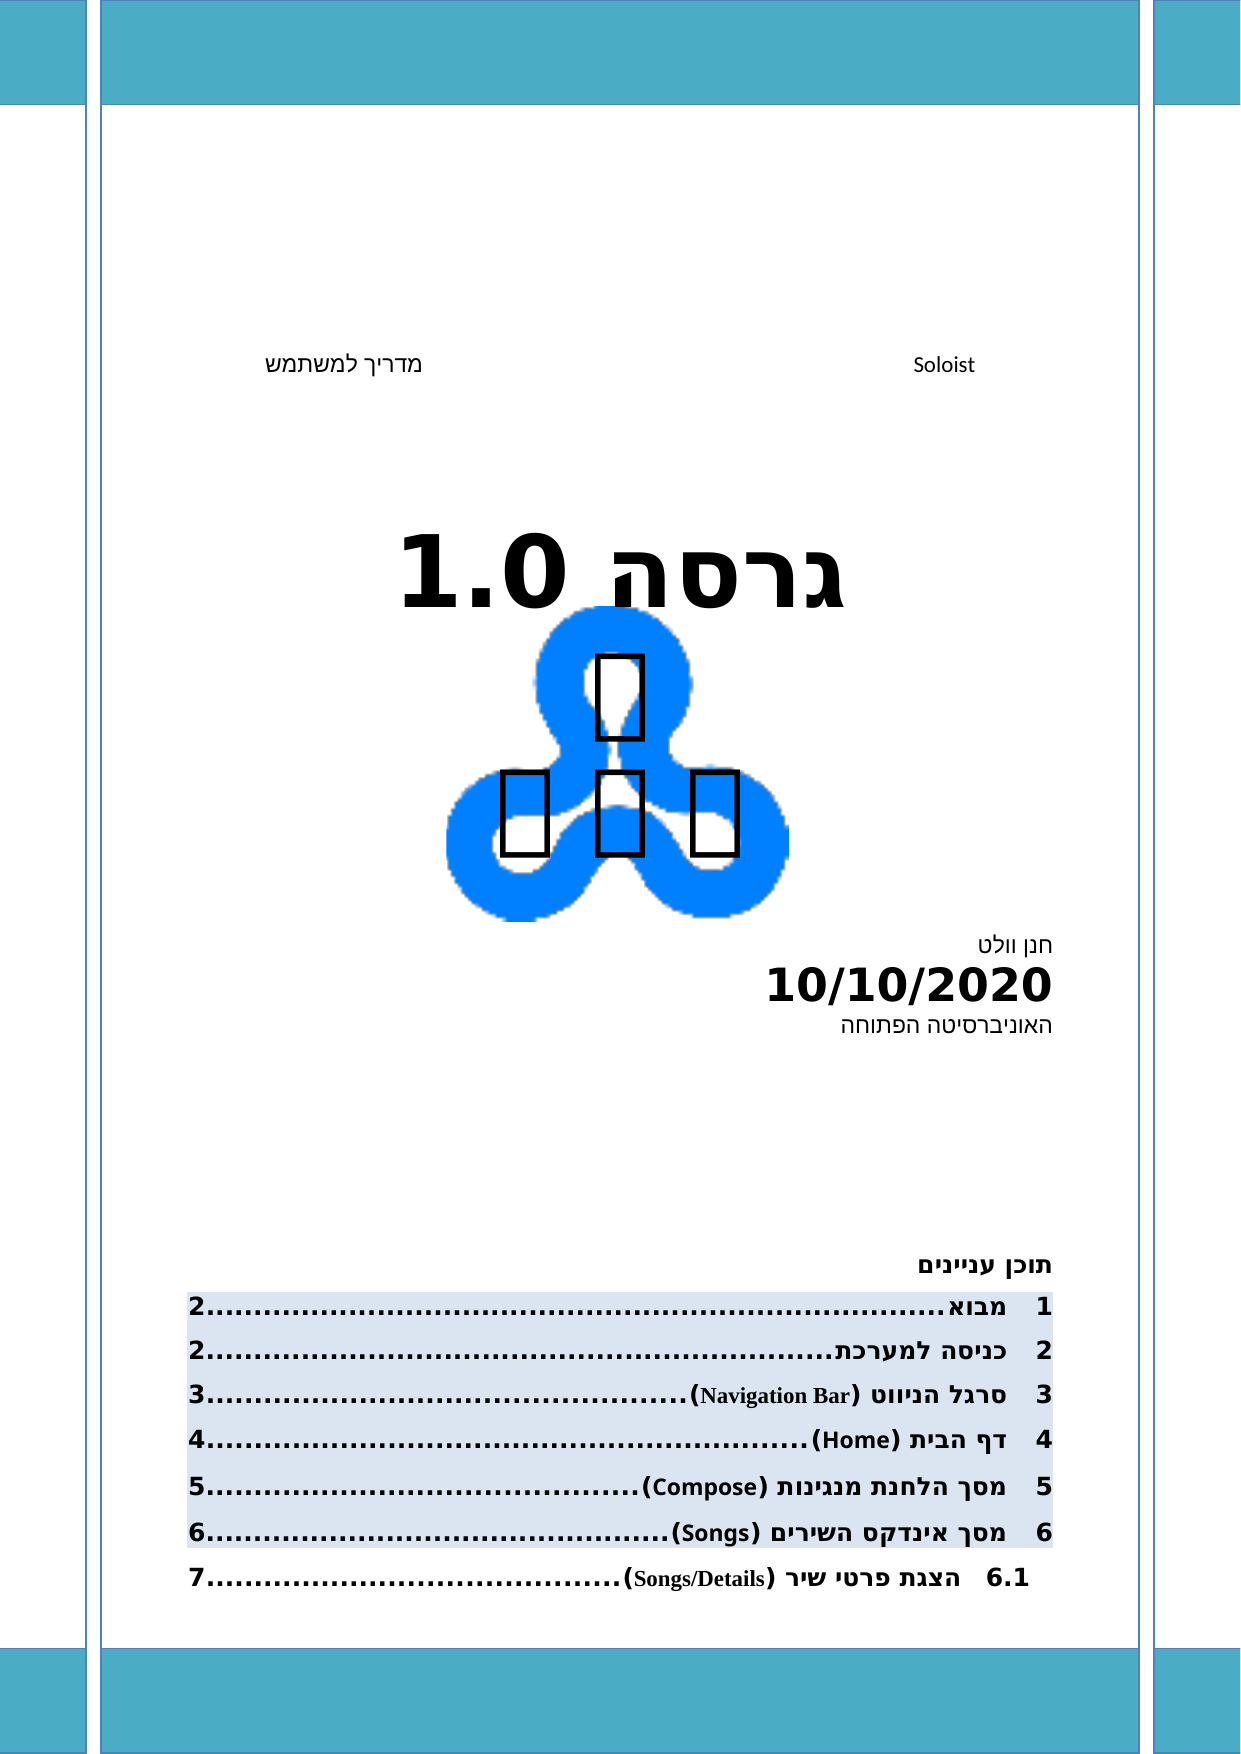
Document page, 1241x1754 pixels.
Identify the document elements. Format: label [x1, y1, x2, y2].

picture [446, 606, 789, 922]
